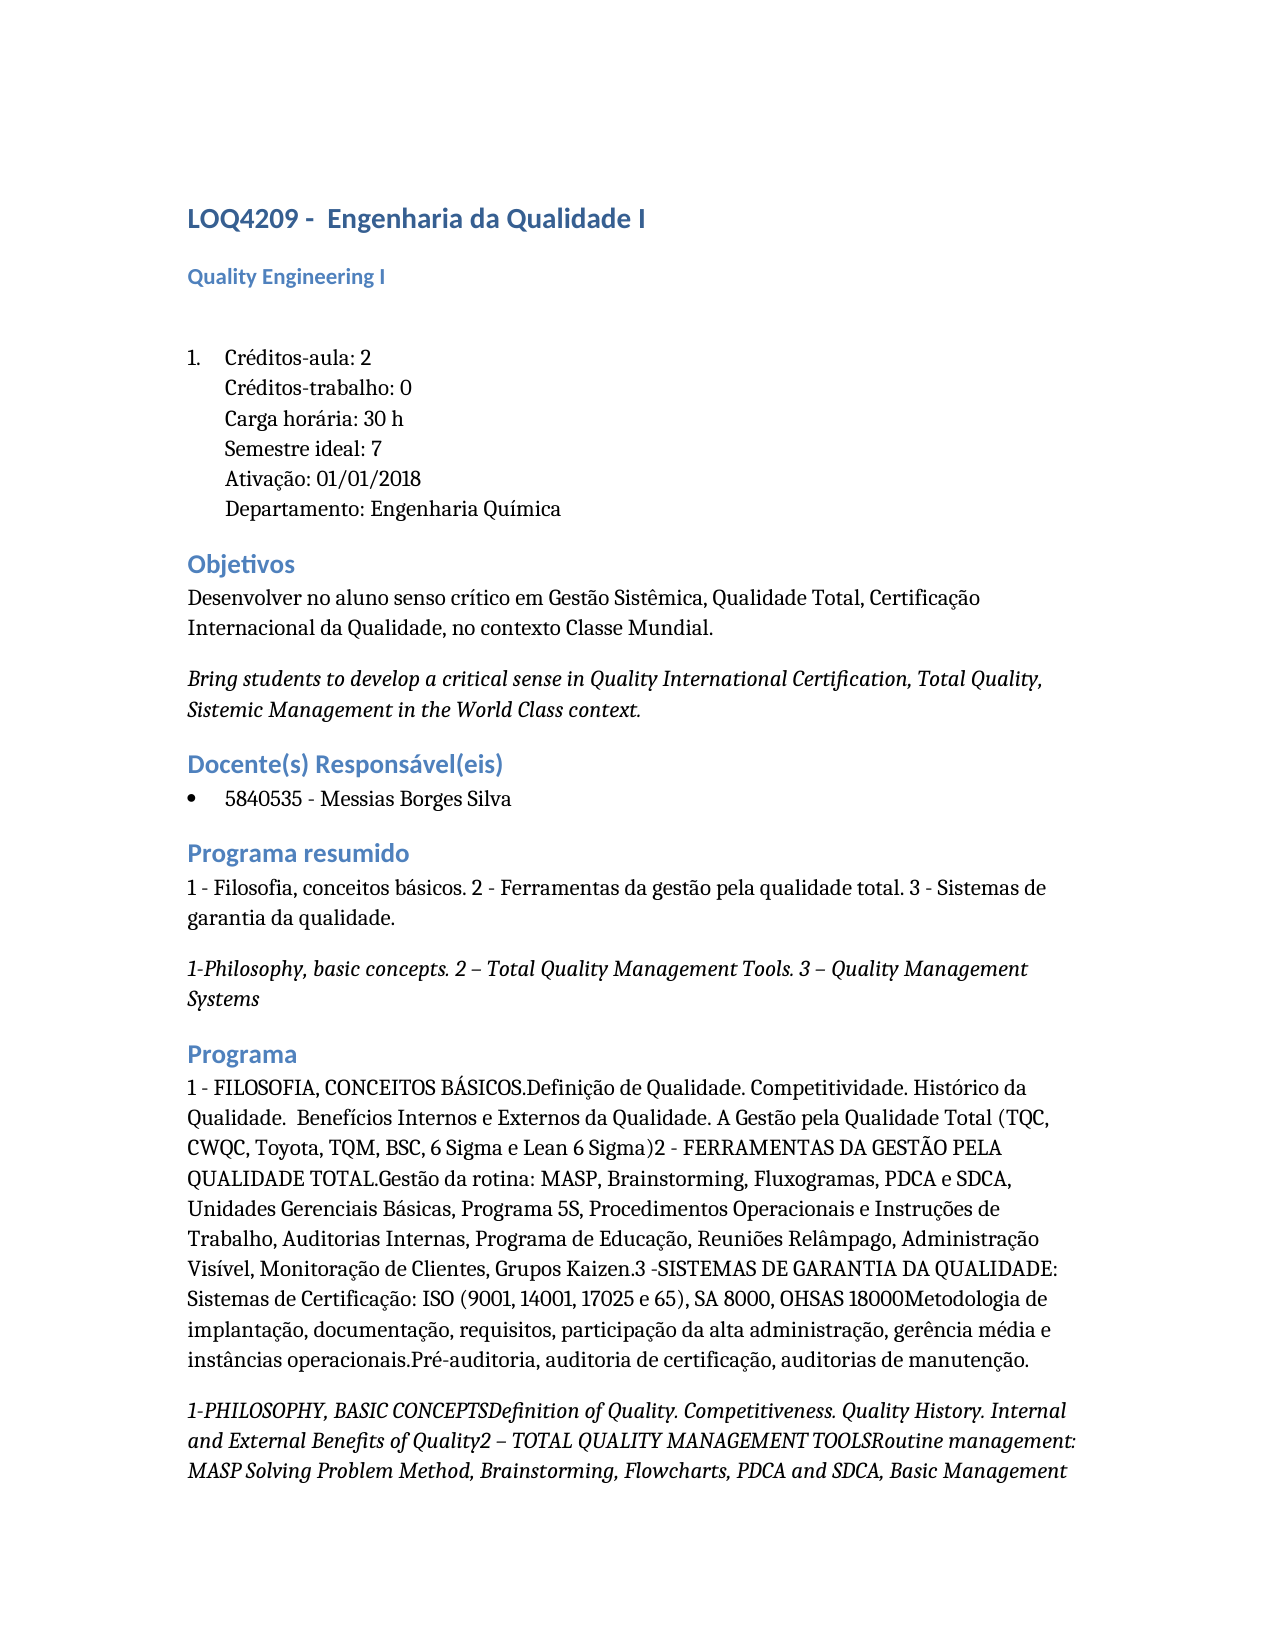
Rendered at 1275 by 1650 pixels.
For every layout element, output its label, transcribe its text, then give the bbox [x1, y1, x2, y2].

subtitle Objetivos [187, 547, 1087, 580]
text Bring students to develop a critical sense in Quality International Certification, Total Quality, Sistemic Management in the World Class context. [187, 666, 1087, 723]
text 1 - FILOSOFIA, CONCEITOS BÁSICOS.Definição de Qualidade. Competitividade. Histórico da Qualidade. Benefícios Internos e Externos da Qualidade. A Gestão pela Qualidade Total (TQC, CWQC, Toyota, TQM, BSC, 6 Sigma e Lean 6 Sigma)2 - FERRAMENTAS DA GESTÃO PELA QUALIDADE TOTAL.Gestão da rotina: MASP, Brainstorming, Fluxogramas, PDCA e SDCA, Unidades Gerenciais Básicas, Programa 5S, Procedimentos Operacionais e Instruções de Trabalho, Auditorias Internas, Programa de Educação, Reuniões Relâmpago, Administração Visível, Monitoração de Clientes, Grupos Kaizen.3 -SISTEMAS DE GARANTIA DA QUALIDADE: Sistemas de Certificação: ISO (9001, 14001, 17025 e 65), SA 8000, OHSAS 18000Metodologia de implantação, documentação, requisitos, participação da alta administração, gerência média e instâncias operacionais.Pré-auditoria, auditoria de certificação, auditorias de manutenção. [187, 1075, 1087, 1373]
subtitle Programa [187, 1037, 1087, 1070]
subtitle Programa resumido [187, 836, 1087, 869]
subtitle Docente(s) Responsável(eis) [187, 747, 1087, 781]
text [187, 1398, 1087, 1484]
text Desenvolver no aluno senso crítico em Gestão Sistêmica, Qualidade Total, Certificação Internacional da Qualidade, no contexto Classe Mundial. [187, 585, 1087, 642]
subtitle Quality Engineering I [187, 262, 1087, 290]
text 1-Philosophy, basic concepts. 2 – Total Quality Management Tools. 3 – Quality Management Systems [187, 956, 1087, 1012]
list 5840535 - Messias Borges Silva [187, 785, 1087, 812]
list Créditos-aula: 2 Créditos-trabalho: 0 Carga horária: 30 h Semestre ideal: 7 Ativação: 01/01/2018 Departamento: Engenharia Química [187, 345, 1087, 522]
text 1 - Filosofia, conceitos básicos. 2 - Ferramentas da gestão pela qualidade total. 3 - Sistemas de garantia da qualidade. [187, 874, 1087, 931]
subtitle LOQ4209 - Engenharia da Qualidade I [187, 200, 1087, 236]
